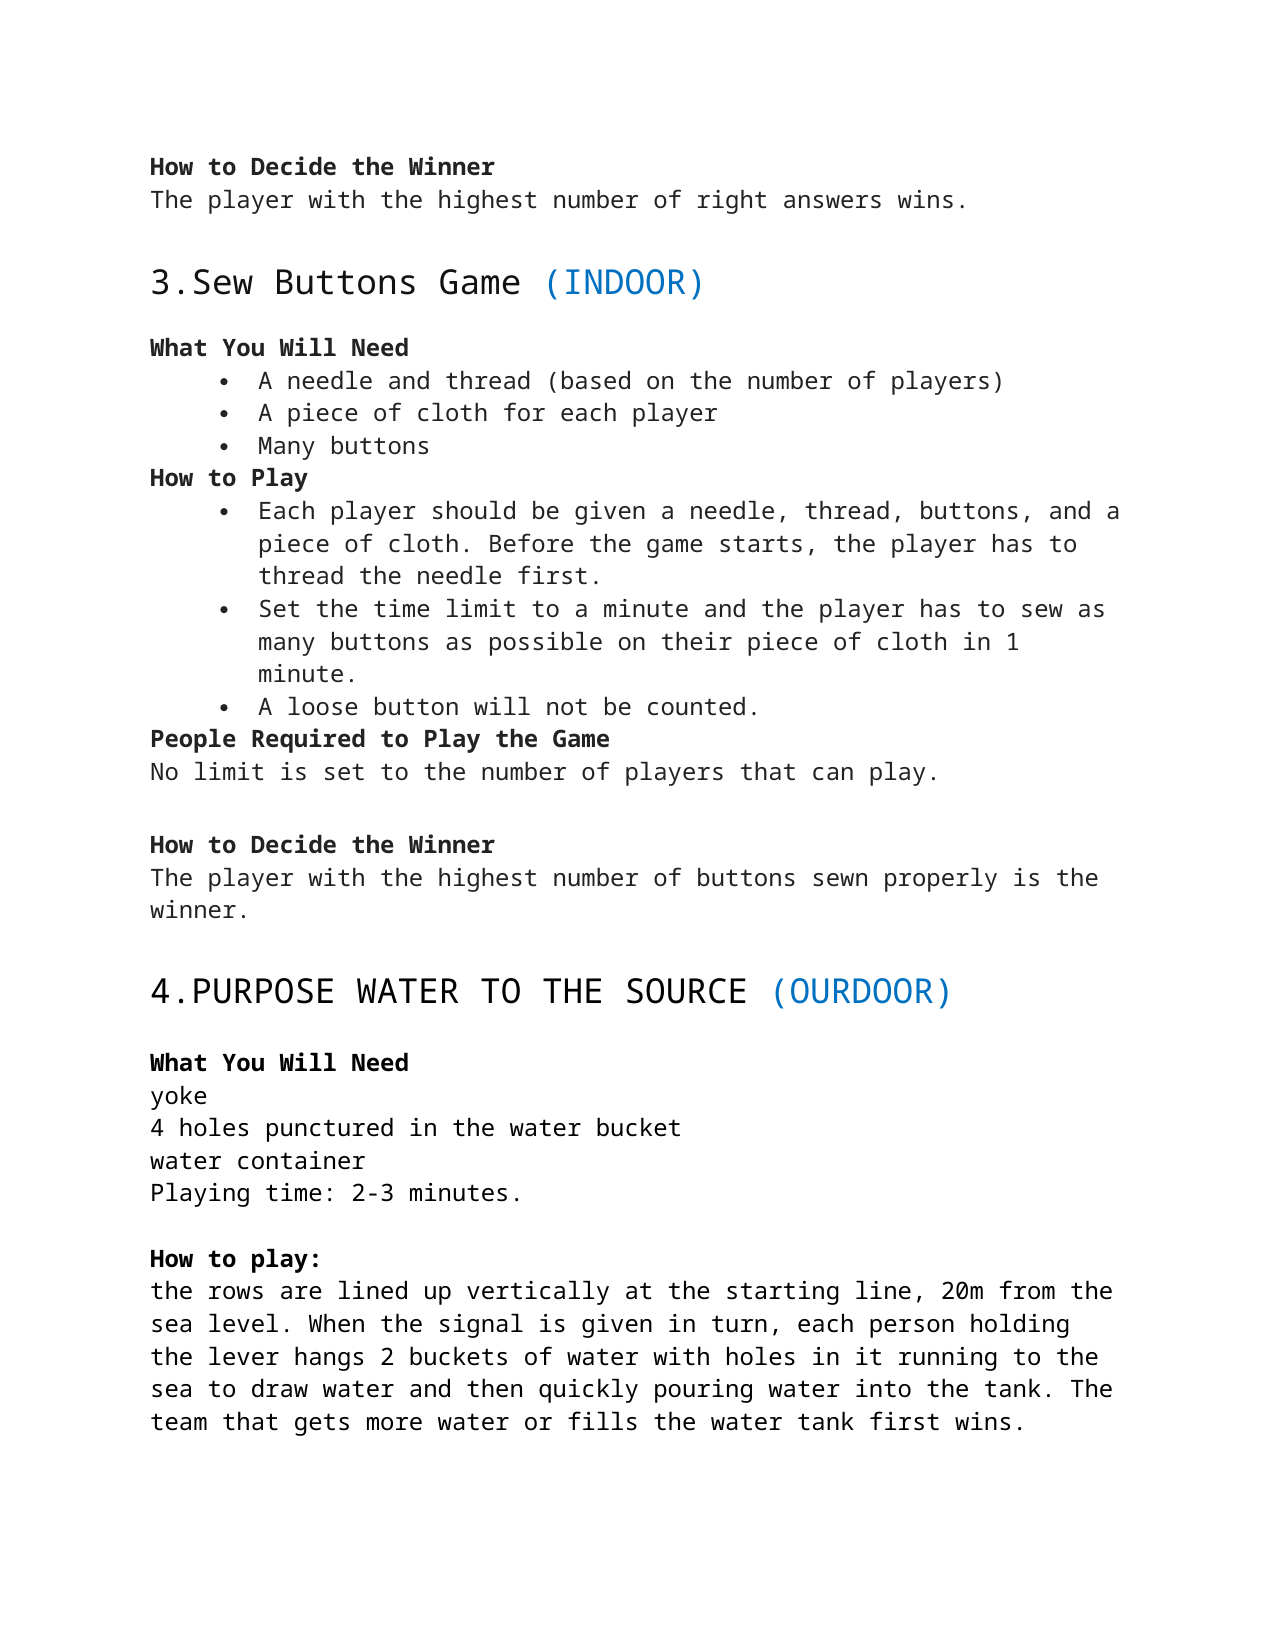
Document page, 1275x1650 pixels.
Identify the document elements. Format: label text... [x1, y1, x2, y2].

list A piece of cloth for each player [220, 396, 1125, 429]
text How to Play [150, 461, 1125, 494]
list A loose button will not be counted. [220, 689, 1125, 722]
text How to Decide the Winner [150, 150, 1125, 183]
list Set the time limit to a minute and the player has to sew as many buttons as possible on their piece of cloth in 1 minute. [220, 592, 1125, 689]
text Playing time: 2-3 minutes. [150, 1176, 1125, 1209]
list Many buttons [220, 429, 1125, 461]
text 4.PURPOSE WATER TO THE SOURCE (OURDOOR) [150, 966, 1125, 1013]
text The player with the highest number of buttons sewn properly is the winner. [150, 861, 1125, 926]
text water container [150, 1144, 1125, 1176]
text 4 holes punctured in the water bucket [150, 1111, 1125, 1144]
text the rows are lined up vertically at the starting line, 20m from the sea level. When the signal is given in turn, each person holding the lever hangs 2 buckets of water with holes in it running to the sea to draw water and then quickly pouring water into the tank. The team that gets more water or fills the water tank first wins. [150, 1274, 1125, 1437]
text What You Will Need [150, 1046, 1125, 1078]
text What You Will Need [150, 331, 1125, 363]
text yoke [150, 1078, 1125, 1111]
text 3.Sew Buttons Game (INDOOR) [150, 257, 1125, 304]
text The player with the highest number of right answers wins. [150, 183, 1125, 215]
list Each player should be given a needle, thread, buttons, and a piece of cloth. Before the game starts, the player has to thread the needle first. [220, 494, 1125, 592]
text How to Decide the Winner [150, 828, 1125, 861]
text How to play: [150, 1241, 1125, 1274]
text No limit is set to the number of players that can play. [150, 755, 1125, 787]
list A needle and thread (based on the number of players) [220, 363, 1125, 396]
text People Required to Play the Game [150, 722, 1125, 755]
